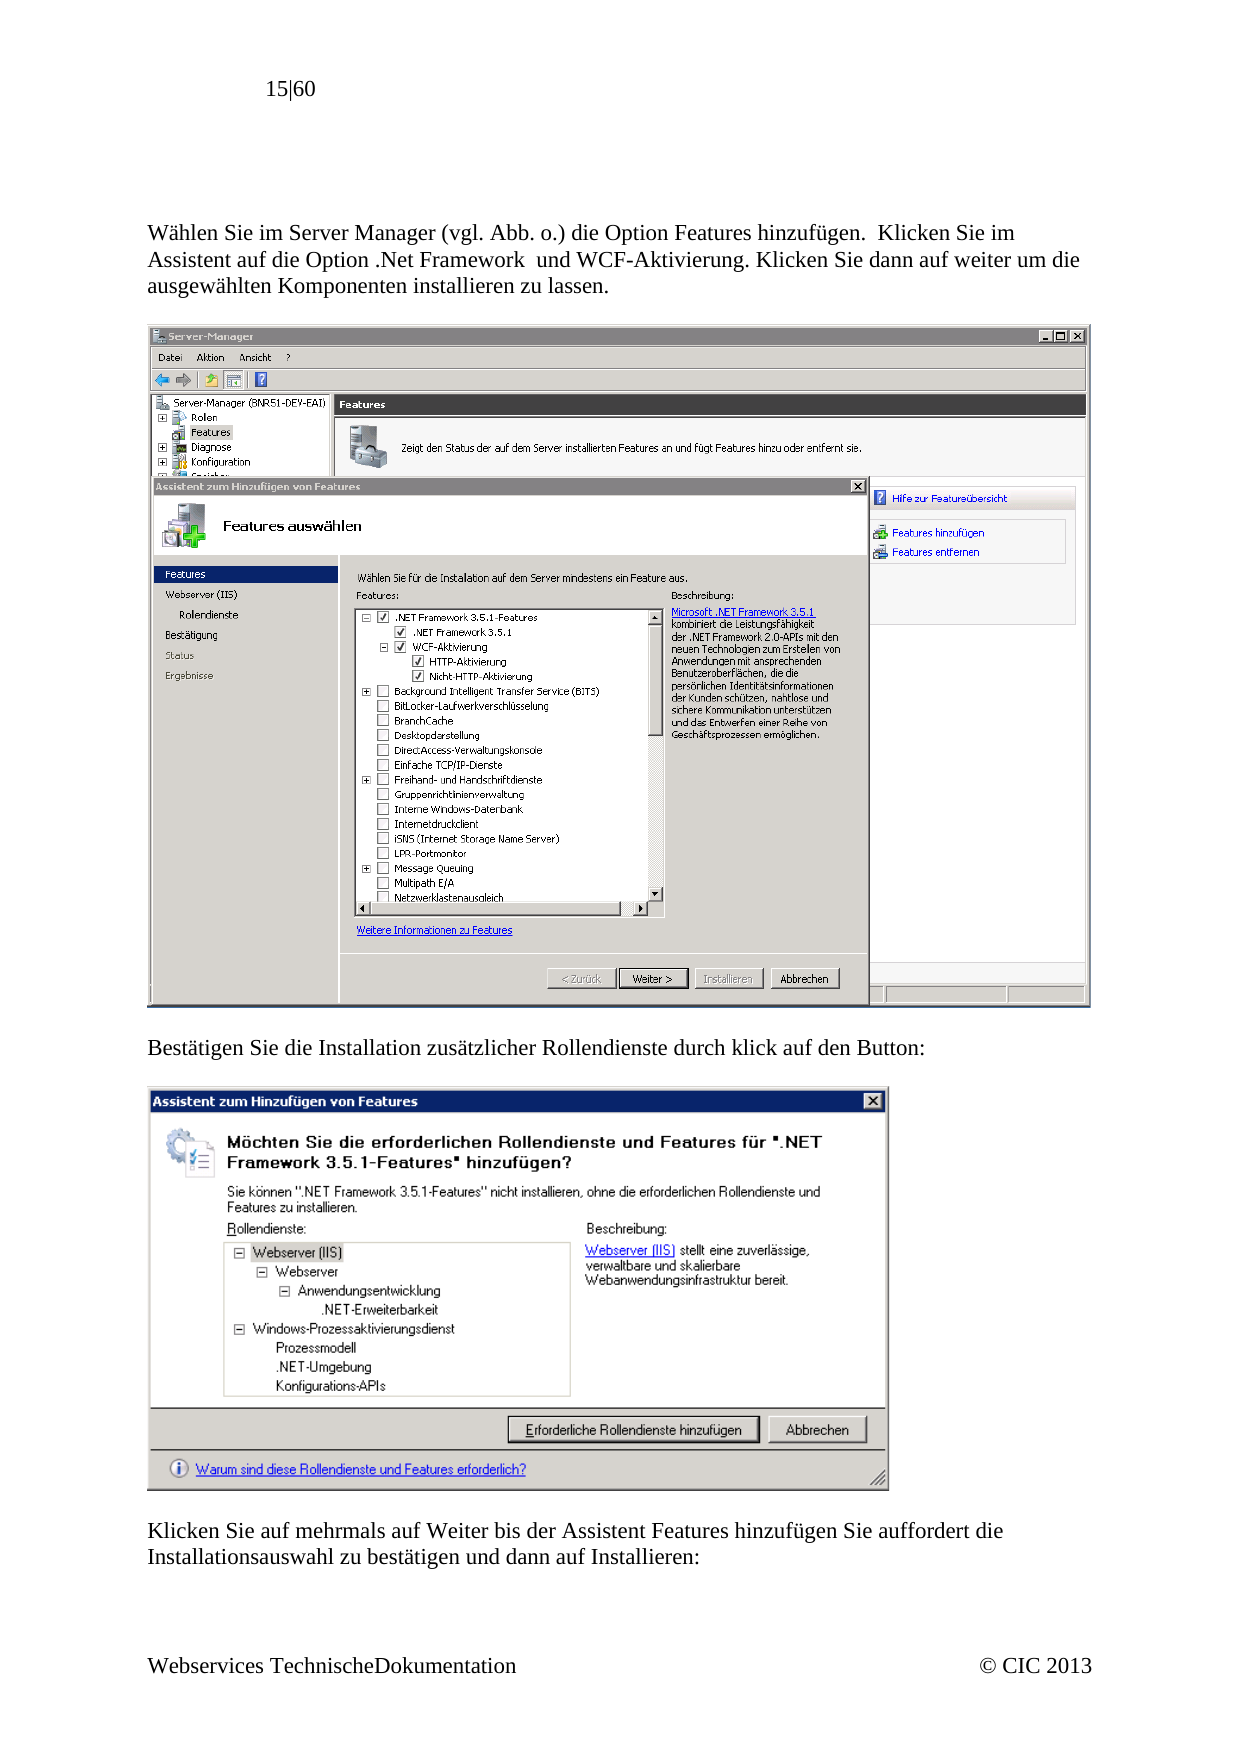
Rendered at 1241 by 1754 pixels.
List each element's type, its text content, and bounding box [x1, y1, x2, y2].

text Bestätigen Sie die Installation zusätzlicher Rollendienste durch klick auf den Button: [147, 1034, 1093, 1060]
text Klicken Sie auf mehrmals auf Weiter bis der Assistent Features hinzufügen Sie auffordert die Installationsauswahl zu bestätigen und dann auf Installieren: [147, 1517, 1093, 1569]
text Wählen Sie im Server Manager (vgl. Abb. o.) die Option Features hinzufügen. Klicken Sie im Assistent auf die Option .Net Framework und WCF-Aktivierung. Klicken Sie dann auf weiter um die ausgewählten Komponenten installieren zu lassen. [147, 219, 1093, 298]
picture [147, 1086, 890, 1491]
picture [147, 324, 1091, 1008]
